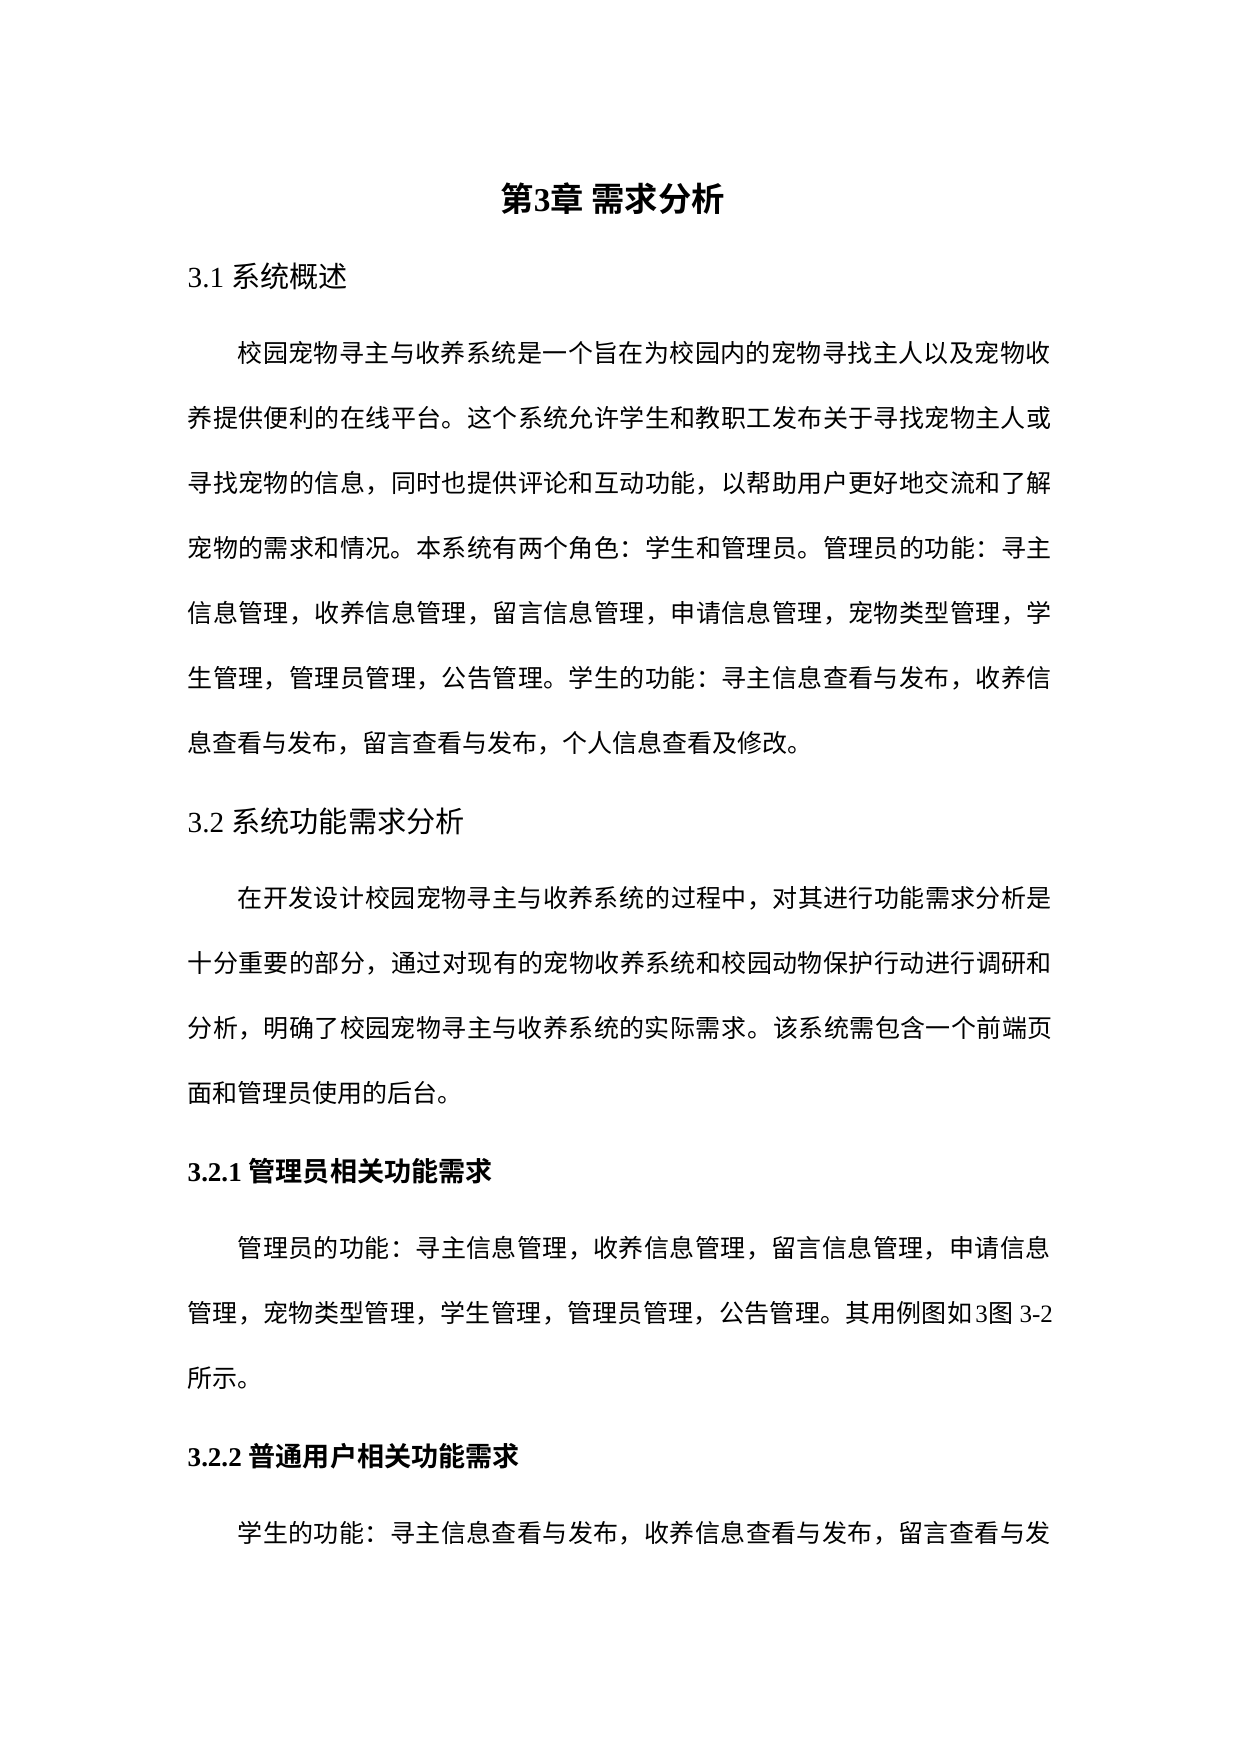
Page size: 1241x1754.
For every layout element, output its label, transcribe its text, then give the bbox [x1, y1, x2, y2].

text 在开发设计校园宠物寻主与收养系统的过程中，对其进行功能需求分析是十分重要的部分，通过对现有的宠物收养系统和校园动物保护行动进行调研和分析，明确了校园宠物寻主与收养系统的实际需求。该系统需包含一个前端页面和管理员使用的后台。 [187, 864, 1053, 1124]
subtitle 管理员相关功能需求 [187, 1137, 1053, 1202]
subtitle 普通用户相关功能需求 [187, 1422, 1053, 1487]
text 校园宠物寻主与收养系统是一个旨在为校园内的宠物寻找主人以及宠物收养提供便利的在线平台。这个系统允许学生和教职工发布关于寻找宠物主人或寻找宠物的信息，同时也提供评论和互动功能，以帮助用户更好地交流和了解宠物的需求和情况。本系统有两个角色：学生和管理员。管理员的功能：寻主信息管理，收养信息管理，留言信息管理，申请信息管理，宠物类型管理，学生管理，管理员管理，公告管理。学生的功能：寻主信息查看与发布，收养信息查看与发布，留言查看与发布，个人信息查看及修改。 [187, 319, 1053, 774]
subtitle 系统概述 [187, 242, 1053, 307]
subtitle 需求分析 [217, 164, 1053, 229]
subtitle 系统功能需求分析 [187, 787, 1053, 852]
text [187, 1499, 1053, 1564]
